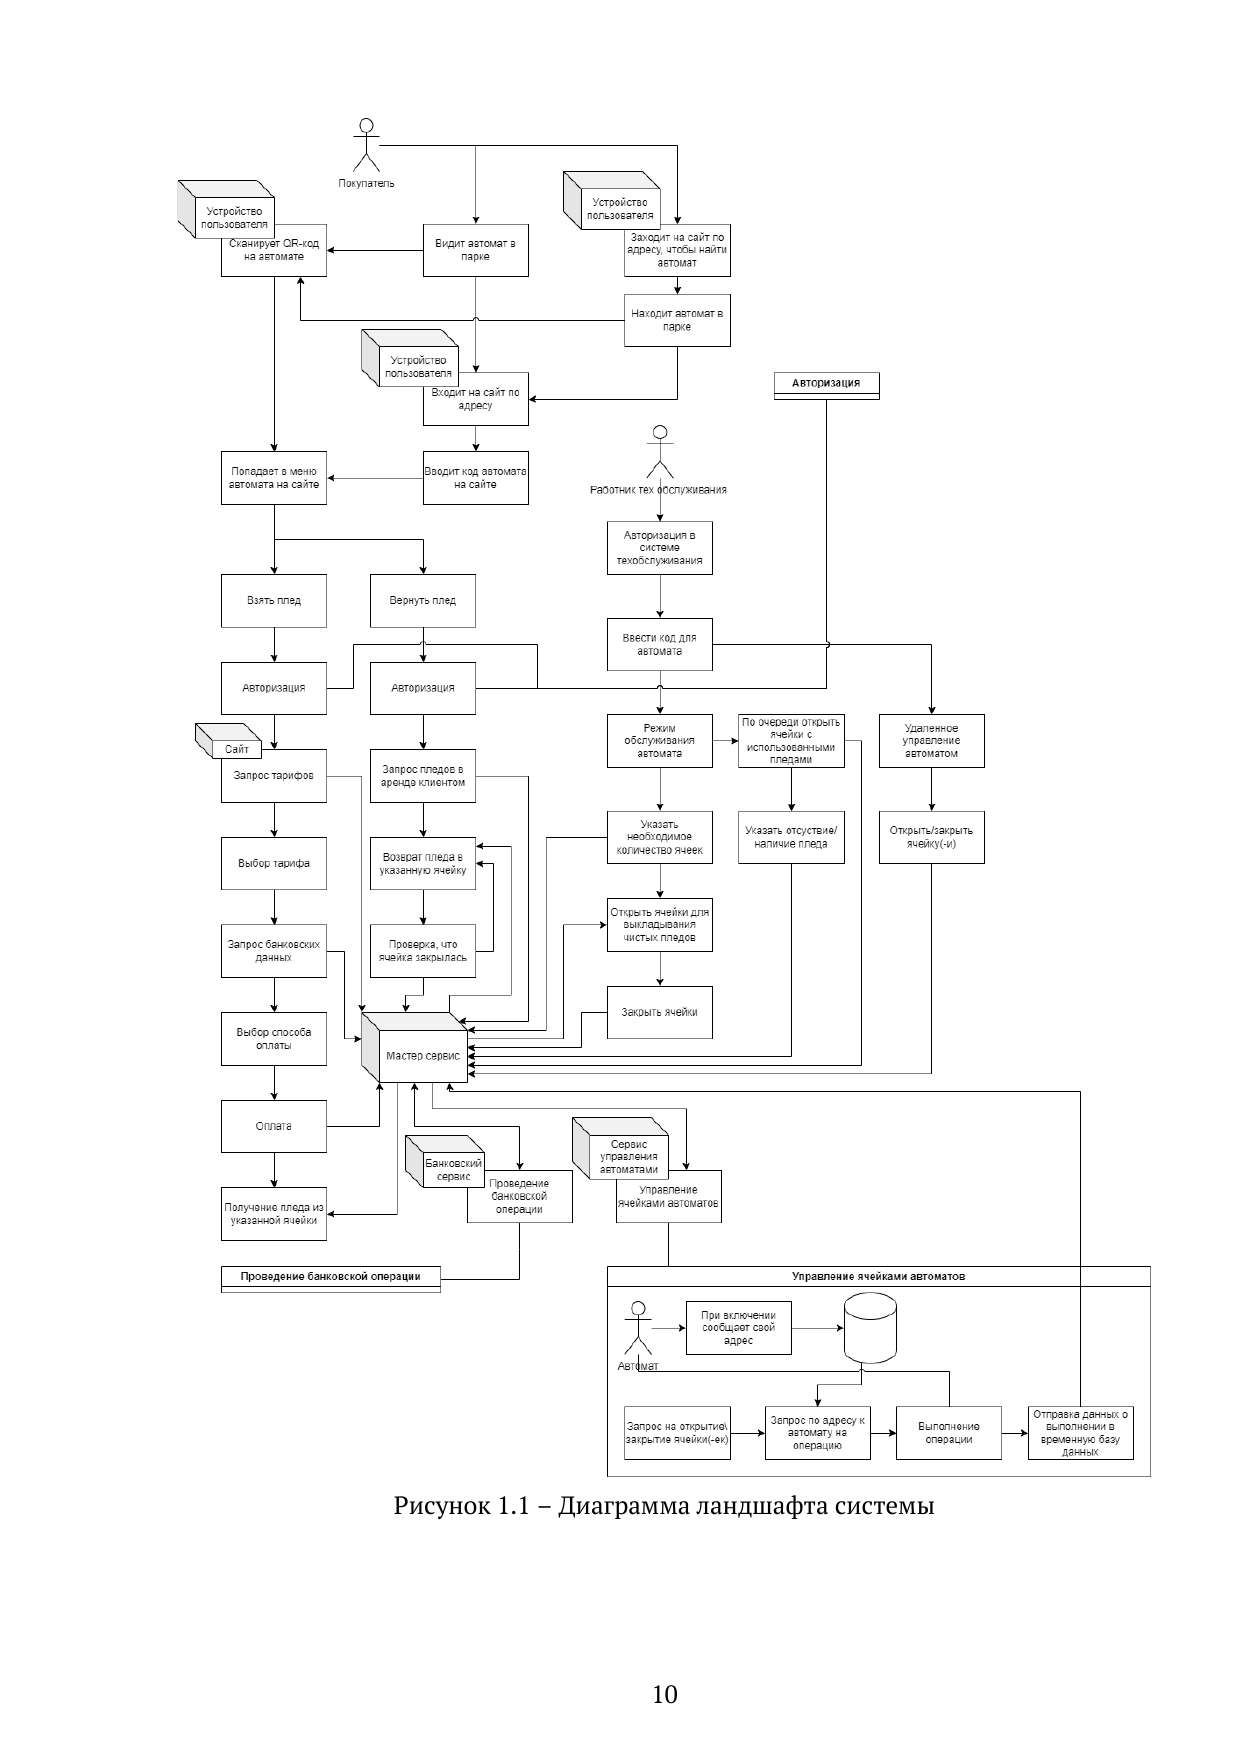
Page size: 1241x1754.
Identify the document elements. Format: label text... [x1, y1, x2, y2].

text Рисунок 1.1 – Диаграмма ландшафта системы [177, 1489, 1152, 1521]
picture [177, 118, 1151, 1477]
